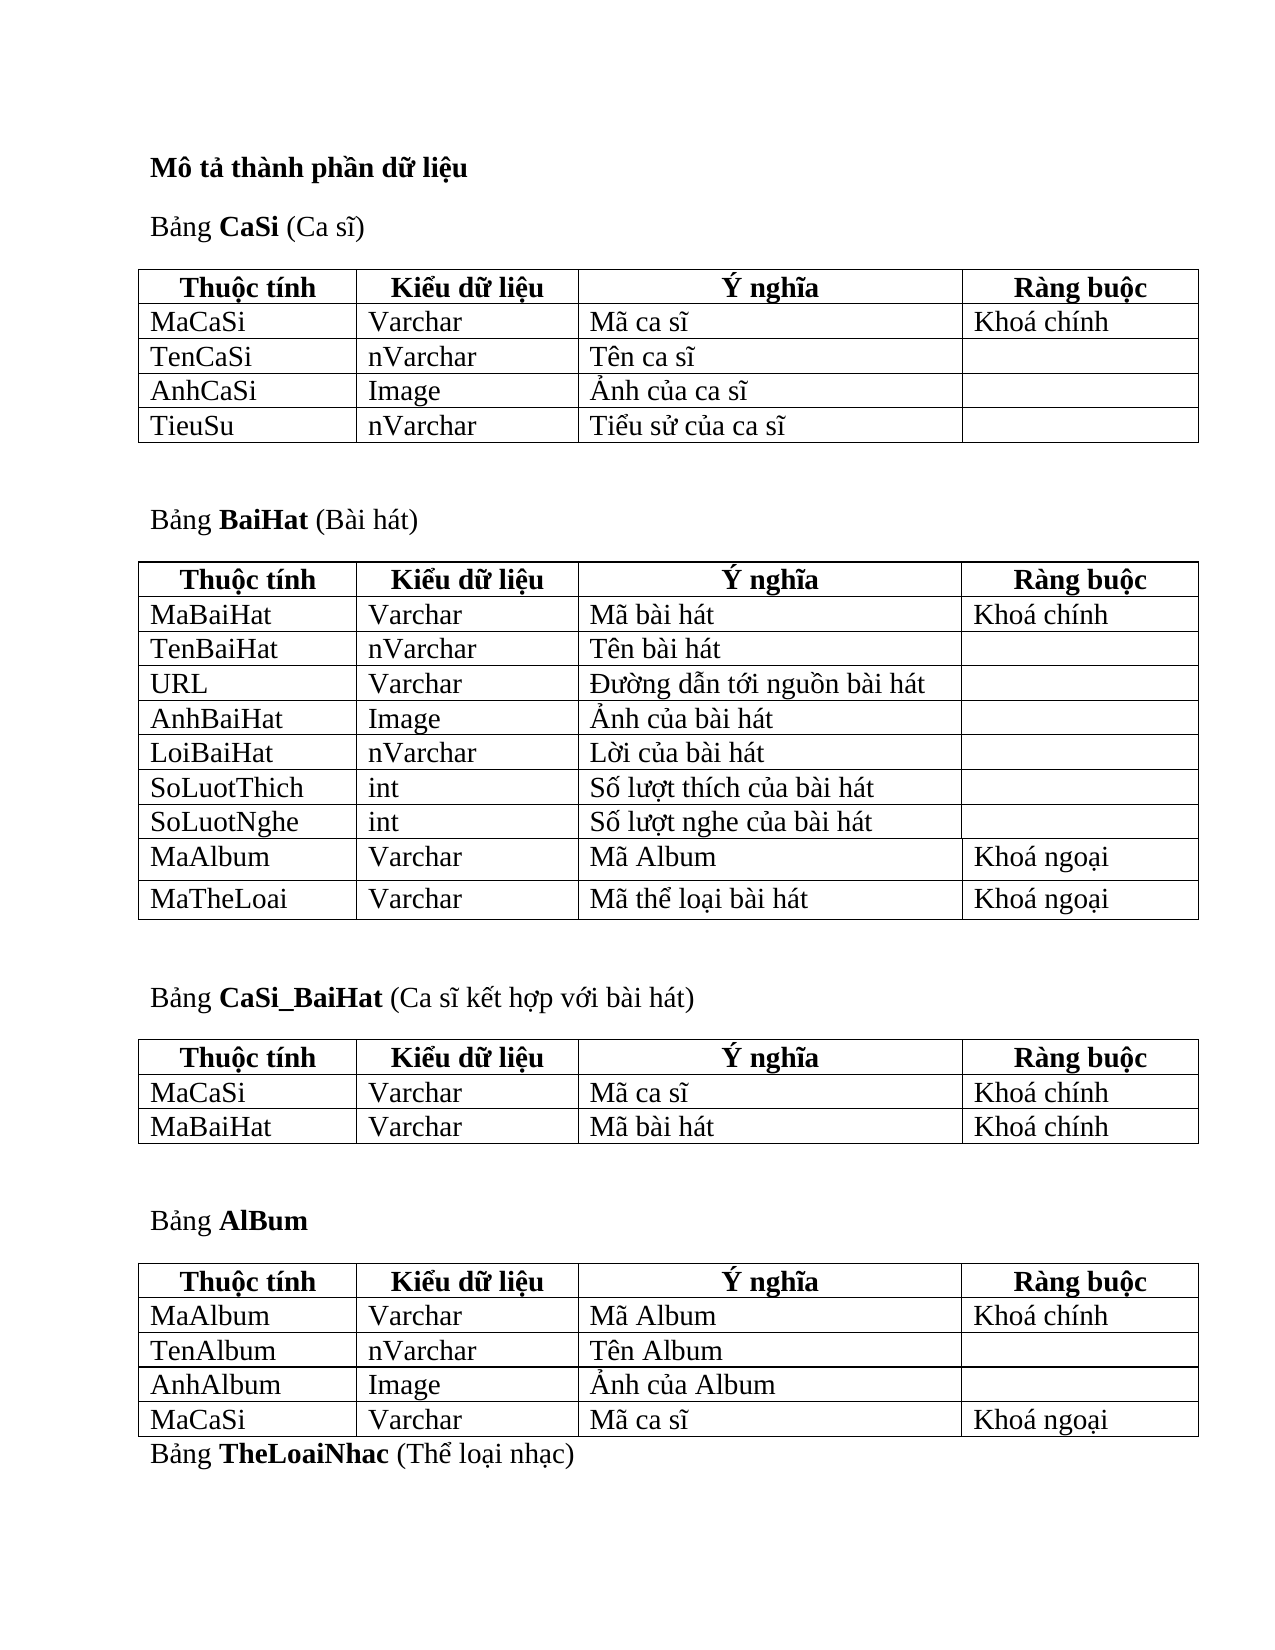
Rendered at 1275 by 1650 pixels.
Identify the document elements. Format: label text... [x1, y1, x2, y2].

table_cell Mã ca sĩ [579, 304, 962, 338]
table_cell Varchar [357, 304, 578, 338]
table_cell Đường dẫn tới nguồn bài hát [579, 666, 961, 700]
table_cell int [357, 805, 578, 838]
table_header Ràng buộc [962, 563, 1198, 596]
table_cell Khoá chính [962, 1298, 1198, 1332]
table_cell Tên bài hát [579, 632, 961, 665]
table_cell int [357, 770, 578, 803]
table_cell LoiBaiHat [139, 735, 356, 769]
table_header Kiểu dữ liệu [357, 1264, 578, 1297]
table_cell AnhAlbum [139, 1368, 356, 1401]
table_cell MaCaSi [139, 1402, 356, 1436]
table_header Ý nghĩa [579, 1040, 962, 1074]
table_cell Tiểu sử của ca sĩ [579, 408, 962, 442]
table_cell Varchar [357, 597, 578, 631]
table_cell MaAlbum [139, 1298, 356, 1332]
table_cell Ảnh của Album [579, 1368, 961, 1401]
table_cell Varchar [357, 1402, 578, 1436]
table_cell MaCaSi [139, 304, 356, 338]
table_header Ràng buộc [962, 1264, 1198, 1297]
table_cell Varchar [357, 1298, 578, 1332]
table_cell SoLuotNghe [139, 805, 356, 838]
table_cell Khoá chính [963, 1109, 1198, 1143]
text Bảng CaSi (Ca sĩ) [150, 209, 1125, 243]
table_header Ý nghĩa [579, 1264, 961, 1297]
table_cell nVarchar [357, 632, 578, 665]
table_cell [962, 632, 1198, 665]
table_cell Varchar [357, 666, 578, 700]
table_cell Image [357, 374, 578, 407]
table_cell Varchar [357, 1075, 578, 1108]
table_cell Khoá chính [963, 304, 1198, 338]
table_cell nVarchar [357, 339, 578, 372]
table_cell TenAlbum [139, 1333, 356, 1366]
table_cell TenCaSi [139, 339, 356, 372]
table_cell Mã thể loại bài hát [579, 881, 962, 919]
text Bảng AlBum [150, 1203, 1125, 1237]
table_header Thuộc tính [139, 563, 356, 596]
table_cell Khoá chính [963, 1075, 1198, 1108]
table_header Kiểu dữ liệu [357, 1040, 578, 1074]
table_cell Số lượt thích của bài hát [579, 770, 961, 803]
table_cell nVarchar [357, 408, 578, 442]
table_cell MaBaiHat [139, 1109, 356, 1143]
table_cell URL [139, 666, 356, 700]
table_cell [963, 339, 1198, 372]
table_cell Khoá chính [962, 597, 1198, 631]
table_cell MaAlbum [139, 839, 356, 880]
table_cell Mã ca sĩ [579, 1075, 962, 1108]
table_cell MaBaiHat [139, 597, 356, 631]
table_header Thuộc tính [139, 270, 356, 303]
table_header Ràng buộc [963, 270, 1198, 303]
table_cell [962, 770, 1198, 803]
table_cell Varchar [357, 881, 578, 919]
text Bảng CaSi_BaiHat (Ca sĩ kết hợp với bài hát) [150, 980, 1125, 1013]
table_cell Khoá ngoại [962, 1402, 1198, 1436]
table_header Thuộc tính [139, 1264, 356, 1297]
table_cell Mã ca sĩ [579, 1402, 961, 1436]
table_cell AnhCaSi [139, 374, 356, 407]
table_header Ý nghĩa [579, 563, 961, 596]
table_header Thuộc tính [139, 1040, 356, 1074]
table_cell [962, 1368, 1198, 1401]
text Mô tả thành phần dữ liệu [150, 150, 1125, 183]
table_cell MaCaSi [139, 1075, 356, 1108]
text Bảng TheLoaiNhac (Thể loại nhạc) [150, 1437, 1125, 1470]
table_cell Mã Album [579, 1298, 961, 1332]
table_header Ý nghĩa [579, 270, 962, 303]
table_cell Tên Album [579, 1333, 961, 1366]
table_cell Image [357, 701, 578, 734]
table_cell AnhBaiHat [139, 701, 356, 734]
table_cell Số lượt nghe của bài hát [579, 805, 961, 838]
table_cell Varchar [357, 1109, 578, 1143]
table_cell Ảnh của bài hát [579, 701, 961, 734]
table_cell Ảnh của ca sĩ [579, 374, 962, 407]
table_cell [962, 735, 1198, 769]
table_header Kiểu dữ liệu [357, 270, 578, 303]
table_cell SoLuotThich [139, 770, 356, 803]
table_cell [962, 1333, 1198, 1366]
table_header Ràng buộc [963, 1040, 1198, 1074]
table_cell [963, 408, 1198, 442]
table_cell Mã Album [579, 839, 962, 880]
table_cell Lời của bài hát [579, 735, 961, 769]
table_cell TieuSu [139, 408, 356, 442]
table_cell Khoá ngoại [963, 839, 1198, 880]
table_cell [962, 805, 1198, 838]
table_cell Mã bài hát [579, 1109, 962, 1143]
table_cell nVarchar [357, 735, 578, 769]
table_cell [963, 374, 1198, 407]
table_cell MaTheLoai [139, 881, 356, 919]
table_cell nVarchar [357, 1333, 578, 1366]
table_cell Varchar [357, 839, 578, 880]
table_cell Mã bài hát [579, 597, 961, 631]
table_cell [962, 701, 1198, 734]
table_cell Image [357, 1368, 578, 1401]
table_cell Khoá ngoại [963, 881, 1198, 919]
table_header Kiểu dữ liệu [357, 563, 578, 596]
table_cell TenBaiHat [139, 632, 356, 665]
table_cell Tên ca sĩ [579, 339, 962, 372]
table_cell [962, 666, 1198, 700]
text Bảng BaiHat (Bài hát) [150, 502, 1125, 536]
